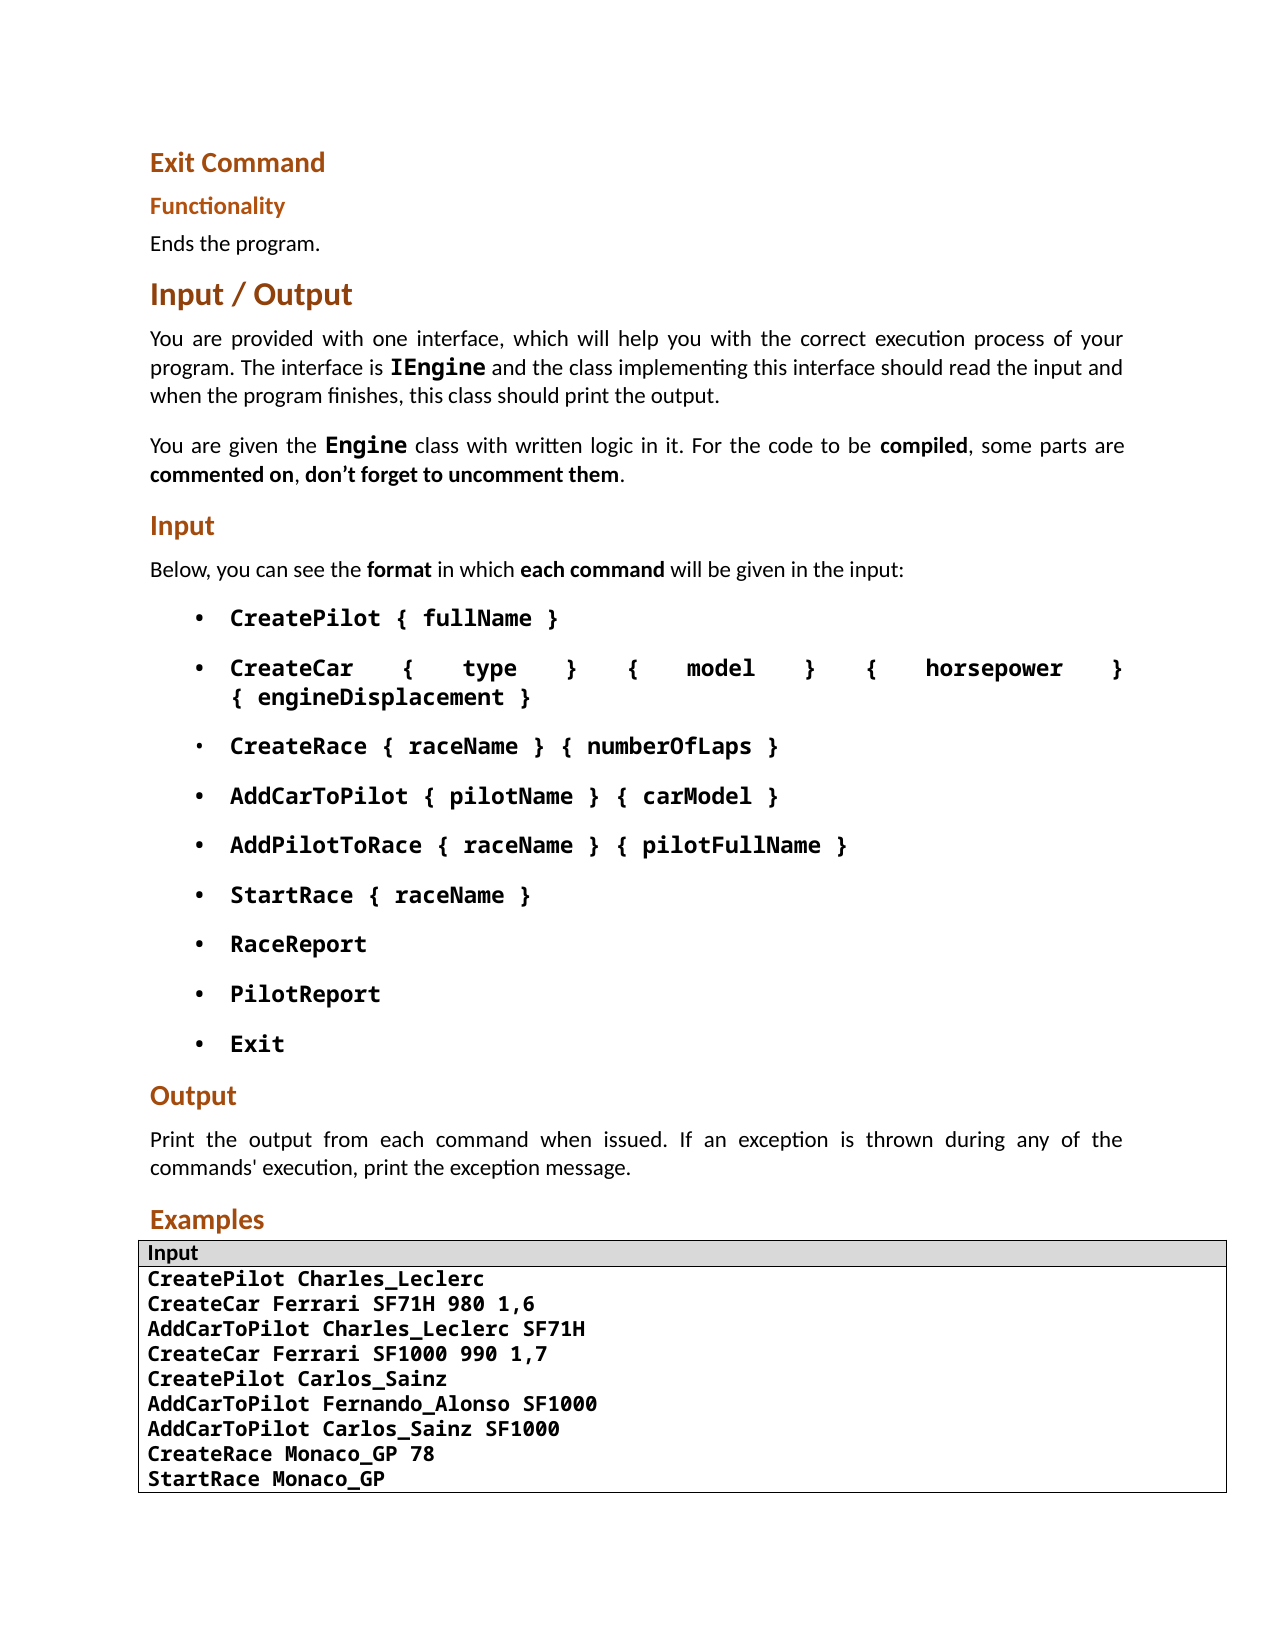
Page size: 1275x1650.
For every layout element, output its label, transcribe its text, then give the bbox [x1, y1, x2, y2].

list PilotReport [192, 979, 1125, 1008]
text Ends the program. [150, 228, 1125, 257]
list RaceReport [192, 930, 1125, 959]
list CreatePilot { fullName } [192, 604, 1125, 632]
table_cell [139, 1267, 1226, 1492]
text You are given the Engine class with written logic in it. For the code to be compiled, some parts are commented on, don’t forget to uncomment them. [150, 430, 1125, 488]
list Exit [192, 1029, 1125, 1058]
text Input [150, 513, 1125, 542]
text Below, you can see the format in which each command will be given in the input: [150, 554, 1125, 583]
list AddCarToPilot { pilotName } { carModel } [192, 781, 1125, 810]
table_header Input [139, 1241, 1226, 1266]
list AddPilotToRace { raceName } { pilotFullName } [192, 831, 1125, 859]
list CreateCar { type } { model } { horsepower } { engineDisplacement } [192, 653, 1125, 711]
text Input / Output [150, 282, 1125, 311]
list StartRace { raceName } [192, 880, 1125, 909]
list CreateRace { raceName } { numberOfLaps } [192, 732, 1125, 760]
text Output [150, 1083, 1125, 1112]
text Functionality [150, 191, 1125, 220]
text You are provided with one interface, which will help you with the correct execution process of your program. The interface is IEngine and the class implementing this interface should read the input and when the program finishes, this class should print the output. [150, 323, 1125, 409]
text Exit Command [150, 150, 1125, 179]
text Print the output from each command when issued. If an exception is thrown during any of the commands' execution, print the exception message. [150, 1124, 1125, 1182]
text Examples [150, 1207, 1125, 1235]
